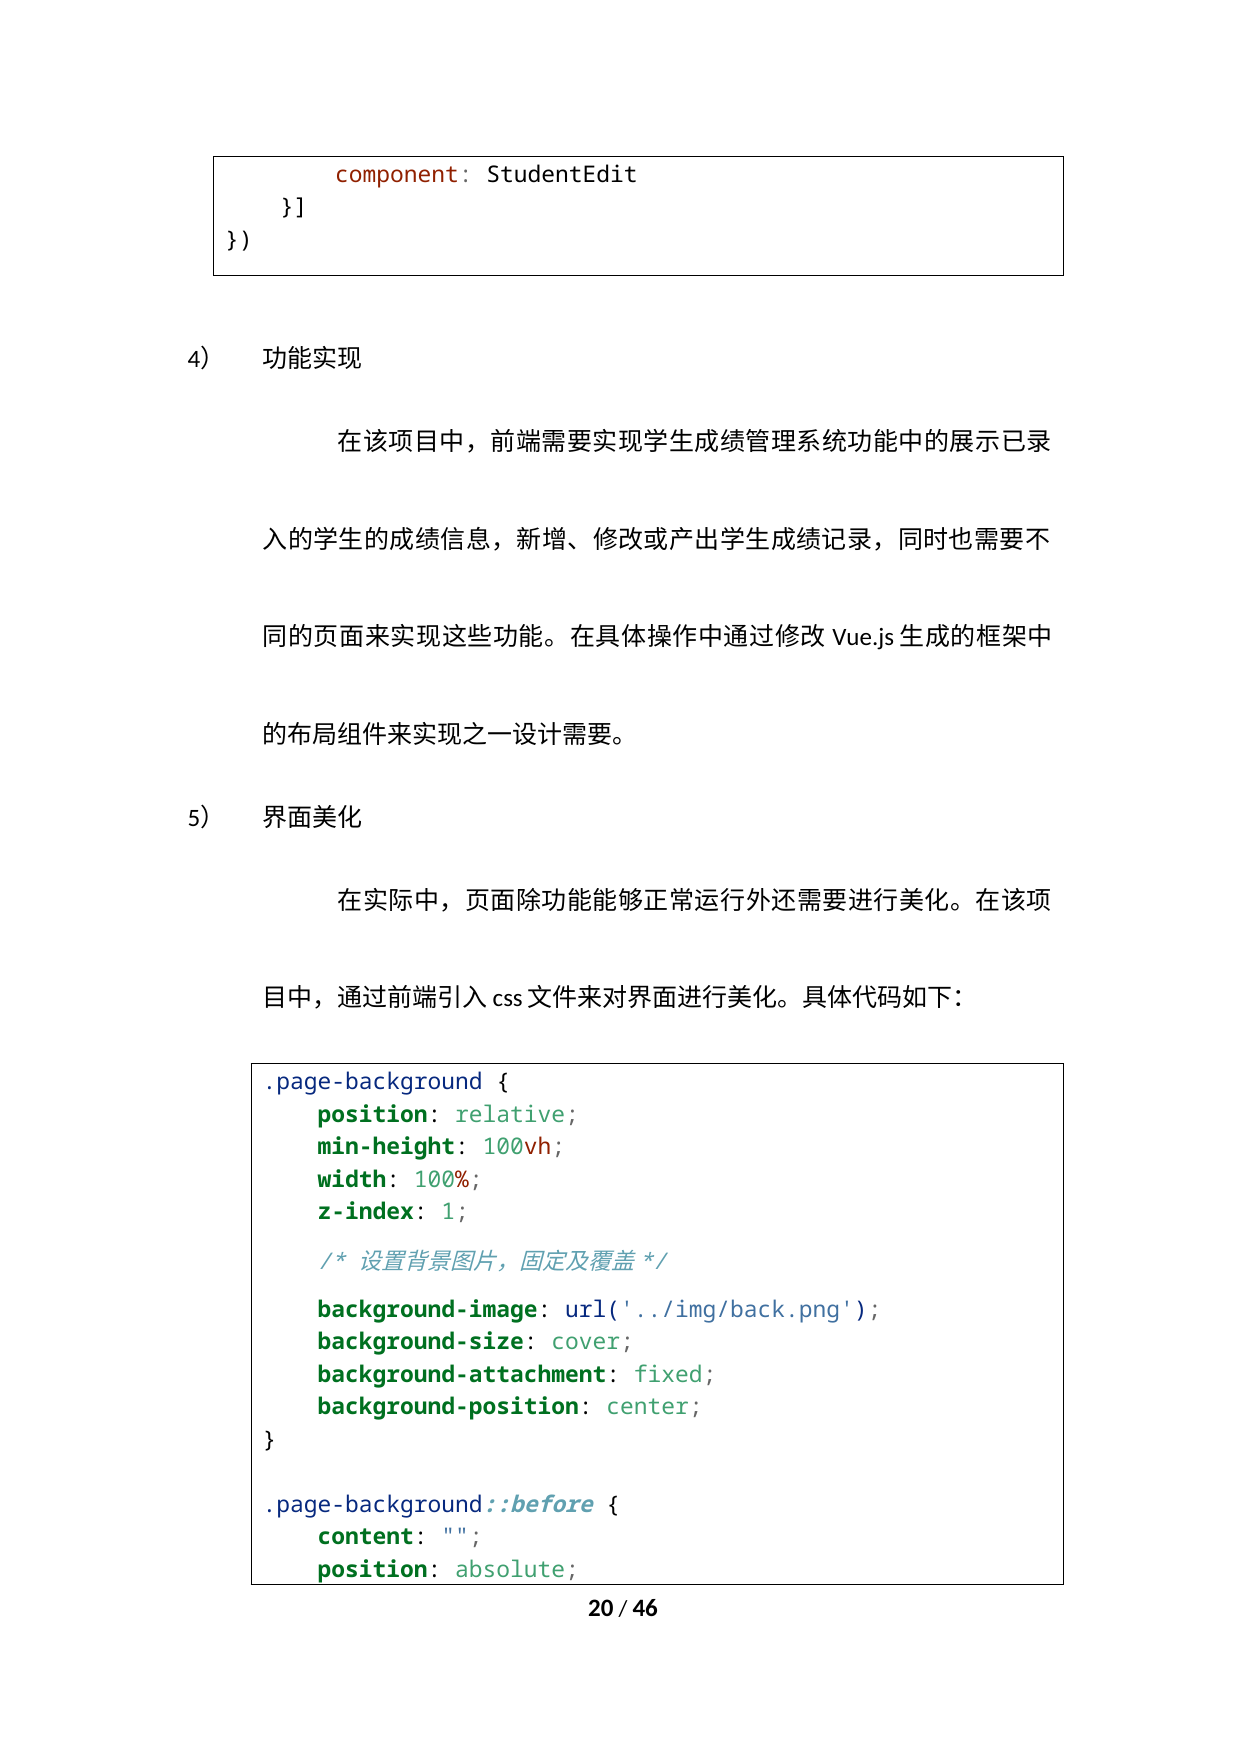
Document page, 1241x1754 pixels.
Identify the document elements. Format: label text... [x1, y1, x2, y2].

list 界面美化 [187, 783, 1053, 848]
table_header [252, 1064, 1063, 1584]
list 功能实现 [187, 324, 1053, 389]
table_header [214, 157, 1063, 275]
list 在该项目中，前端需要实现学生成绩管理系统功能中的展示已录入的学生的成绩信息，新增、修改或产出学生成绩记录，同时也需要不同的页面来实现这些功能。在具体操作中通过修改Vue.js生成的框架中的布局组件来实现之一设计需要。 [262, 407, 1053, 765]
list 在实际中，页面除功能能够正常运行外还需要进行美化。在该项目中，通过前端引入css文件来对界面进行美化。具体代码如下： [262, 866, 1053, 1028]
